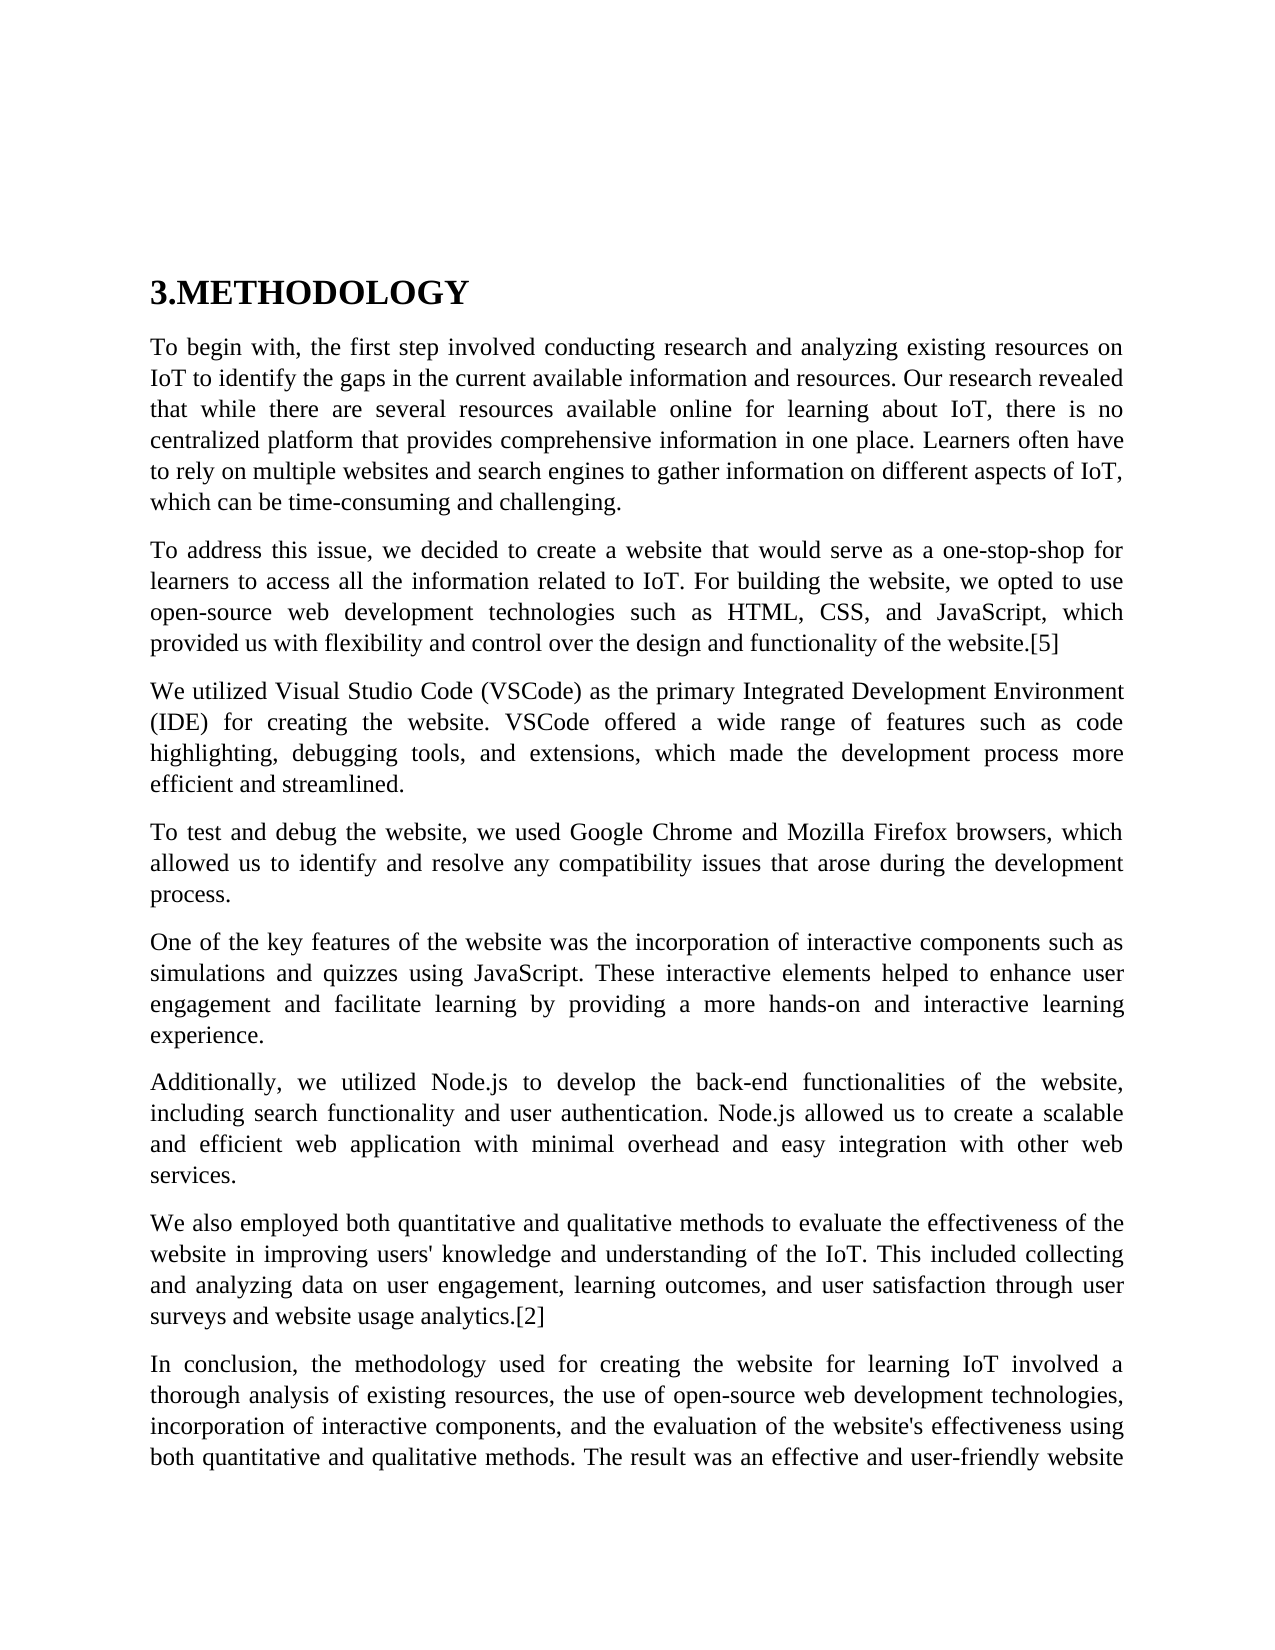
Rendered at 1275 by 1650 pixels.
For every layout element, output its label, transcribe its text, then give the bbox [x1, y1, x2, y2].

text We also employed both quantitative and qualitative methods to evaluate the effectiveness of the website in improving users' knowledge and understanding of the IoT. This included collecting and analyzing data on user engagement, learning outcomes, and user satisfaction through user surveys and website usage analytics.[2] [150, 1208, 1125, 1330]
text Additionally, we utilized Node.js to develop the back-end functionalities of the website, including search functionality and user authentication. Node.js allowed us to create a scalable and efficient web application with minimal overhead and easy integration with other web services. [150, 1067, 1125, 1189]
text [150, 1349, 1125, 1471]
text To test and debug the website, we used Google Chrome and Mozilla Firefox browsers, which allowed us to identify and resolve any compatibility issues that arose during the development process. [150, 817, 1125, 908]
text To begin with, the first step involved conducting research and analyzing existing resources on IoT to identify the gaps in the current available information and resources. Our research revealed that while there are several resources available online for learning about IoT, there is no centralized platform that provides comprehensive information in one place. Learners often have to rely on multiple websites and search engines to gather information on different aspects of IoT, which can be time-consuming and challenging. [150, 332, 1125, 516]
text To address this issue, we decided to create a website that would serve as a one-stop-shop for learners to access all the information related to IoT. For building the website, we opted to use open-source web development technologies such as HTML, CSS, and JavaScript, which provided us with flexibility and control over the design and functionality of the website.[5] [150, 535, 1125, 657]
text We utilized Visual Studio Code (VSCode) as the primary Integrated Development Environment (IDE) for creating the website. VSCode offered a wide range of features such as code highlighting, debugging tools, and extensions, which made the development process more efficient and streamlined. [150, 676, 1125, 798]
text One of the key features of the website was the incorporation of interactive components such as simulations and quizzes using JavaScript. These interactive elements helped to enhance user engagement and facilitate learning by providing a more hands-on and interactive learning experience. [150, 927, 1125, 1048]
text 3.METHODOLOGY [150, 271, 1125, 312]
